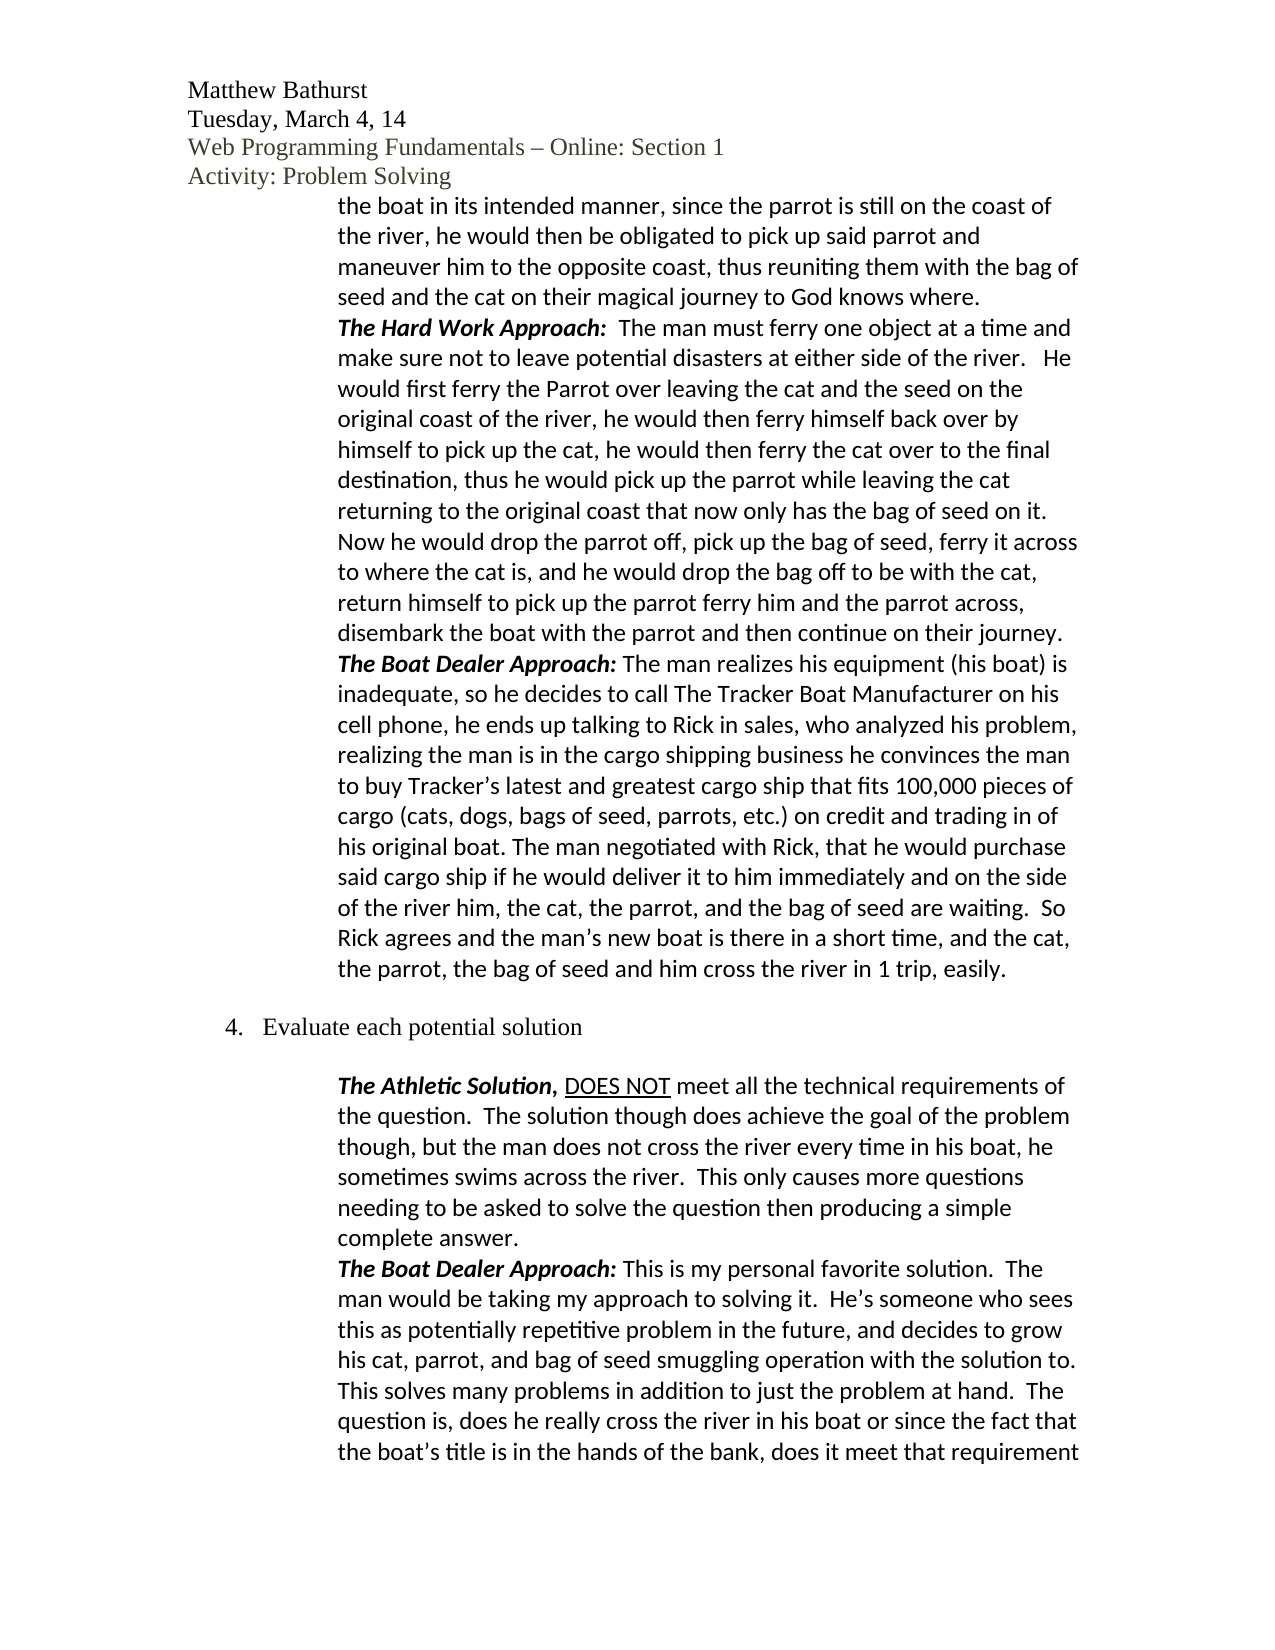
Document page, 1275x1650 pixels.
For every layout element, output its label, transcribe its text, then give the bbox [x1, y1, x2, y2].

list Evaluate each potential solution [225, 1012, 1087, 1041]
list The Boat Dealer Approach: The man realizes his equipment (his boat) is inadequate, so he decides to call The Tracker Boat Manufacturer on his cell phone, he ends up talking to Rick in sales, who analyzed his problem, realizing the man is in the cargo shipping business he convinces the man to buy Tracker’s latest and greatest cargo ship that fits 100,000 pieces of cargo (cats, dogs, bags of seed, parrots, etc.) on credit and trading in of his original boat. The man negotiated with Rick, that he would purchase said cargo ship if he would deliver it to him immediately and on the side of the river him, the cat, the parrot, and the bag of seed are waiting. So Rick agrees and the man’s new boat is there in a short time, and the cat, the parrot, the bag of seed and him cross the river in 1 trip, easily. [337, 648, 1087, 983]
list The Athletic Solution, DOES NOT meet all the technical requirements of the question. The solution though does achieve the goal of the problem though, but the man does not cross the river every time in his boat, he sometimes swims across the river. This only causes more questions needing to be asked to solve the question then producing a simple complete answer. [337, 1070, 1087, 1253]
list The Hard Work Approach: The man must ferry one object at a time and make sure not to leave potential disasters at either side of the river. He would first ferry the Parrot over leaving the cat and the seed on the original coast of the river, he would then ferry himself back over by himself to pick up the cat, he would then ferry the cat over to the final destination, thus he would pick up the parrot while leaving the cat returning to the original coast that now only has the bag of seed on it. Now he would drop the parrot off, pick up the bag of seed, ferry it across to where the cat is, and he would drop the bag off to be with the cat, return himself to pick up the parrot ferry him and the parrot across, disembark the boat with the parrot and then continue on their journey. [337, 312, 1087, 648]
